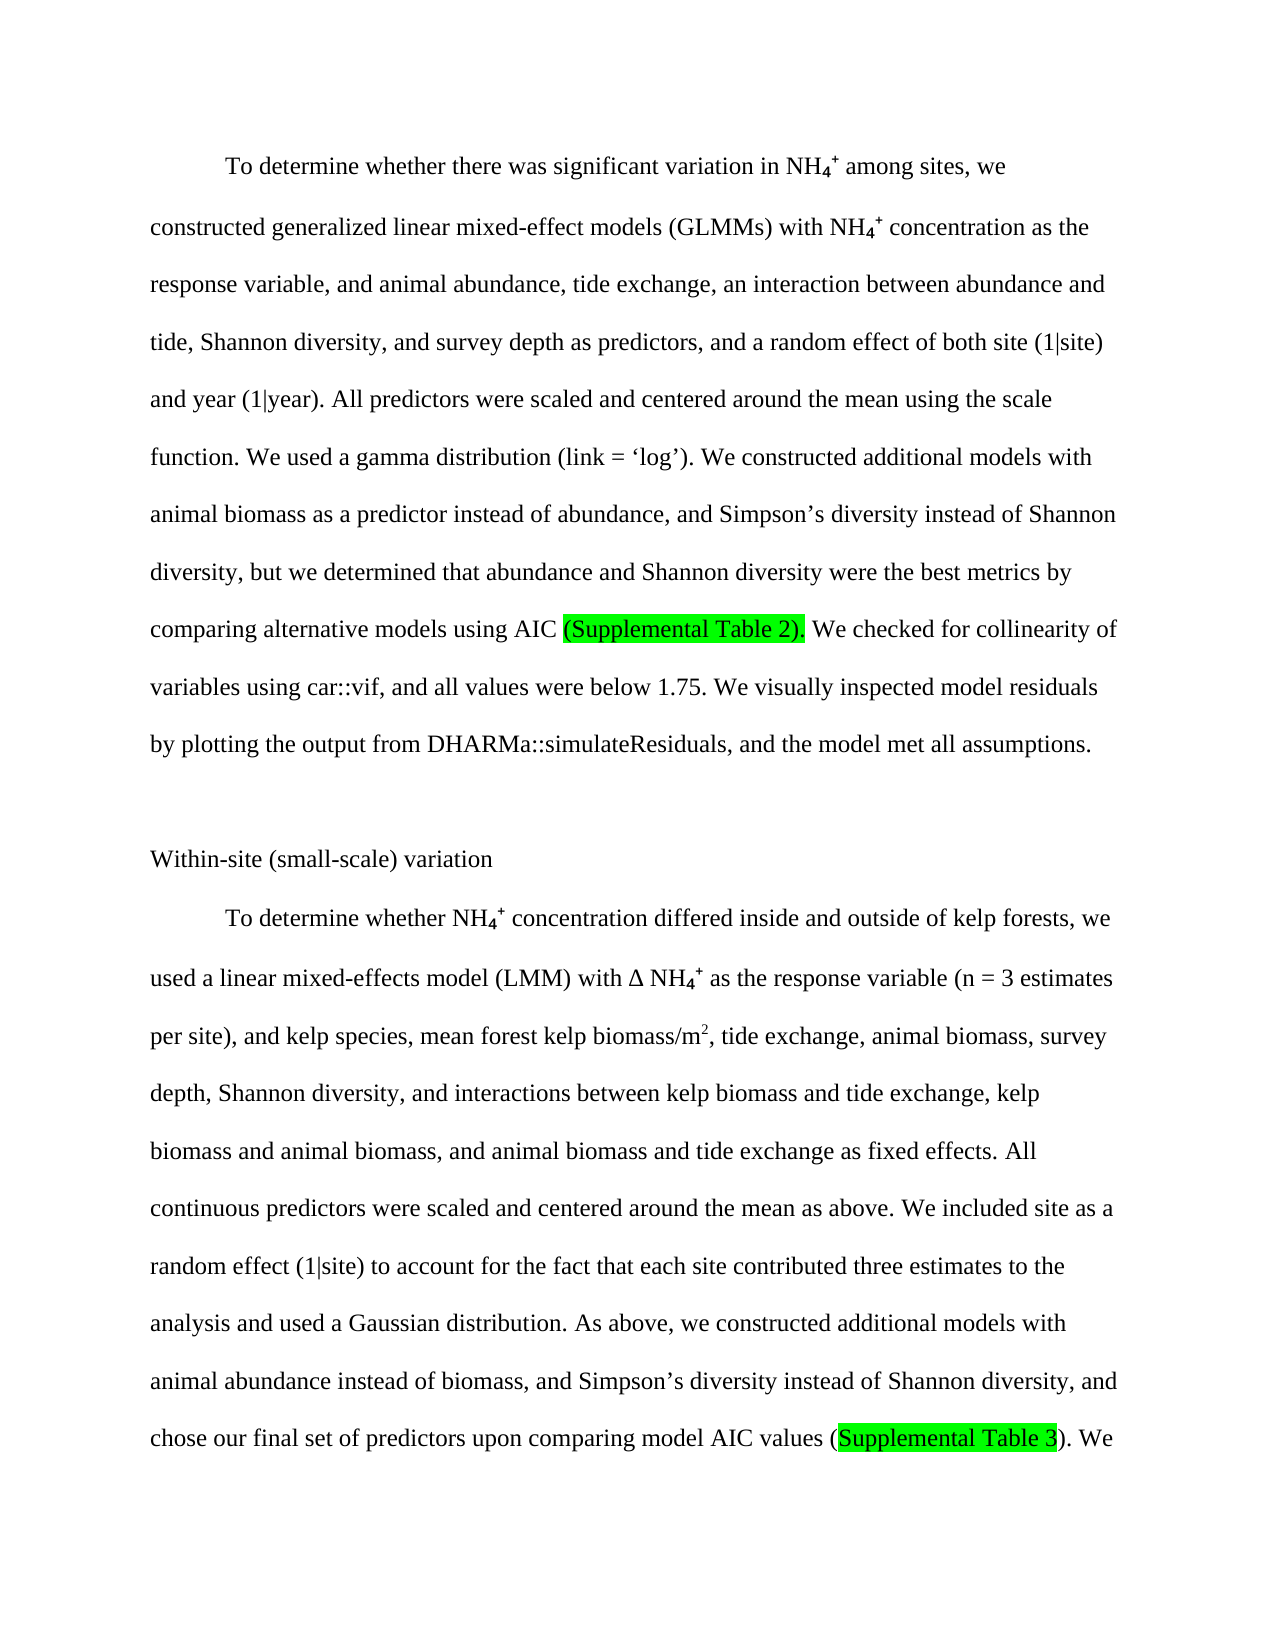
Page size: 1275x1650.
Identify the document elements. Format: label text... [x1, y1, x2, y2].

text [150, 902, 1125, 1452]
text To determine whether there was significant variation in NH₄⁺ among sites, we constructed generalized linear mixed-effect models (GLMMs) with NH₄⁺ concentration as the response variable, and animal abundance, tide exchange, an interaction between abundance and tide, Shannon diversity, and survey depth as predictors, and a random effect of both site (1|site) and year (1|year). All predictors were scaled and centered around the mean using the scale function. We used a gamma distribution (link = ‘log’). We constructed additional models with animal biomass as a predictor instead of abundance, and Simpson’s diversity instead of Shannon diversity, but we determined that abundance and Shannon diversity were the best metrics by comparing alternative models using AIC (Supplemental Table 2). We checked for collinearity of variables using car::vif, and all values were below 1.75. We visually inspected model residuals by plotting the output from DHARMa::simulateResiduals, and the model met all assumptions. [150, 150, 1125, 758]
text Within-site (small-scale) variation [150, 844, 1125, 873]
